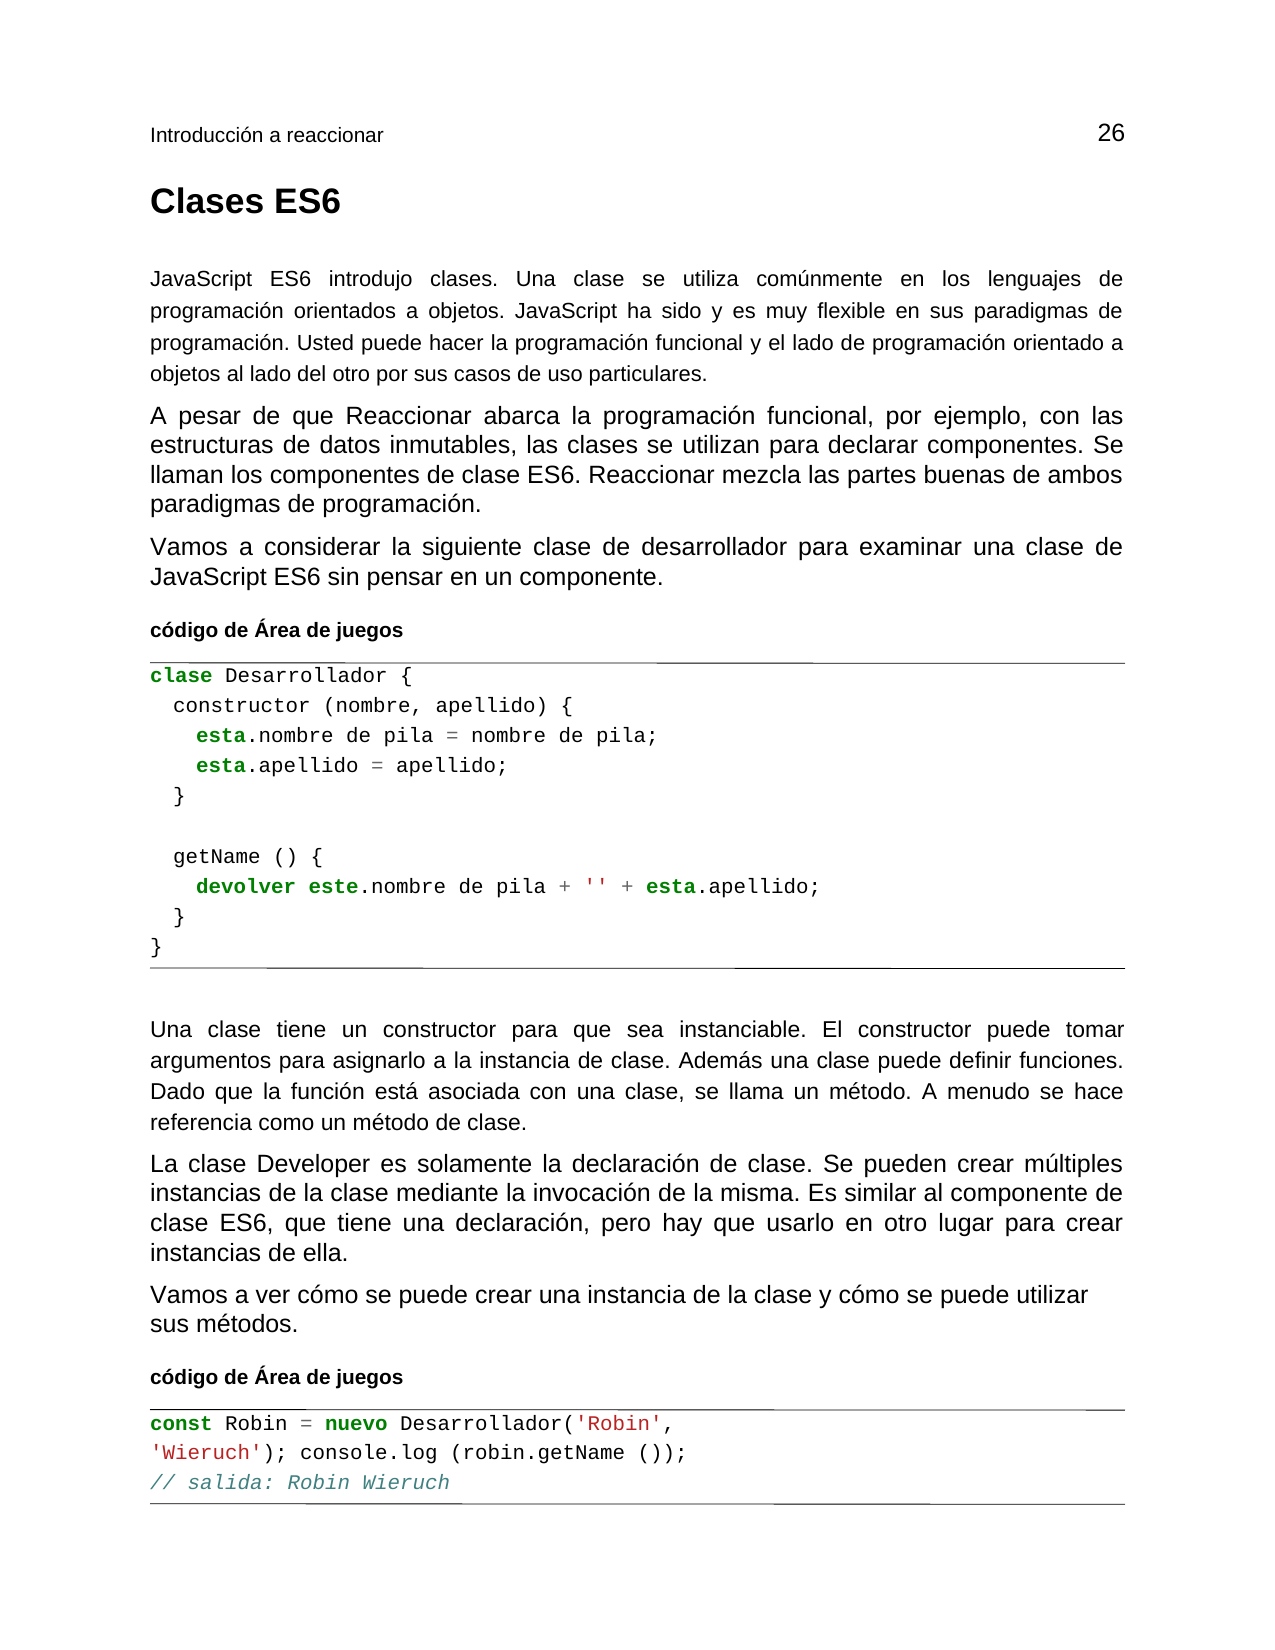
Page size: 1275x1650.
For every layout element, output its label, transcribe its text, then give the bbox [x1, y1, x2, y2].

text código de Área de juegos [150, 1365, 1125, 1389]
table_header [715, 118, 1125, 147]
text Vamos a considerar la siguiente clase de desarrollador para examinar una clase de JavaScript ES6 sin pensar en un componente. [150, 532, 1125, 591]
text esta.apellido = apellido; [196, 755, 1125, 779]
text clase Desarrollador { [150, 665, 1125, 689]
text constructor (nombre, apellido) { [173, 695, 1125, 719]
text A pesar de que Reaccionar abarca la programación funcional, por ejemplo, con las estructuras de datos inmutables, las clases se utilizan para declarar componentes. Se llaman los componentes de clase ES6. Reaccionar mezcla las partes buenas de ambos paradigmas de programación. [150, 401, 1125, 518]
text Clases ES6 [150, 180, 1125, 221]
text La clase Developer es solamente la declaración de clase. Se pueden crear múltiples instancias de la clase mediante la invocación de la misma. Es similar al componente de clase ES6, que tiene una declaración, pero hay que usarlo en otro lugar para crear instancias de ella. [150, 1149, 1125, 1266]
text código de Área de juegos [150, 618, 1125, 642]
text } [150, 936, 1125, 960]
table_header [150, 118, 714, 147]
text } [173, 786, 1125, 809]
text Vamos a ver cómo se puede crear una instancia de la clase y cómo se puede utilizar sus métodos. [150, 1280, 1125, 1337]
text // salida: Robin Wieruch [150, 1472, 1125, 1495]
text JavaScript ES6 introdujo clases. Una clase se utiliza comúnmente en los lenguajes de programación orientados a objetos. JavaScript ha sido y es muy flexible en sus paradigmas de programación. Usted puede hacer la programación funcional y el lado de programación orientado a objetos al lado del otro por sus casos de uso particulares. [150, 266, 1125, 386]
text devolver este.nombre de pila + '' + esta.apellido; [196, 876, 1125, 899]
text getName () { [173, 846, 1125, 869]
text } [173, 906, 1125, 929]
text esta.nombre de pila = nombre de pila; [196, 725, 1125, 749]
text Una clase tiene un constructor para que sea instanciable. El constructor puede tomar argumentos para asignarlo a la instancia de clase. Además una clase puede definir funciones. Dado que la función está asociada con una clase, se llama un método. A menudo se hace referencia como un método de clase. [150, 1016, 1125, 1135]
text const Robin = nuevo Desarrollador('Robin', 'Wieruch'); console.log (robin.getName ()); [150, 1412, 704, 1465]
